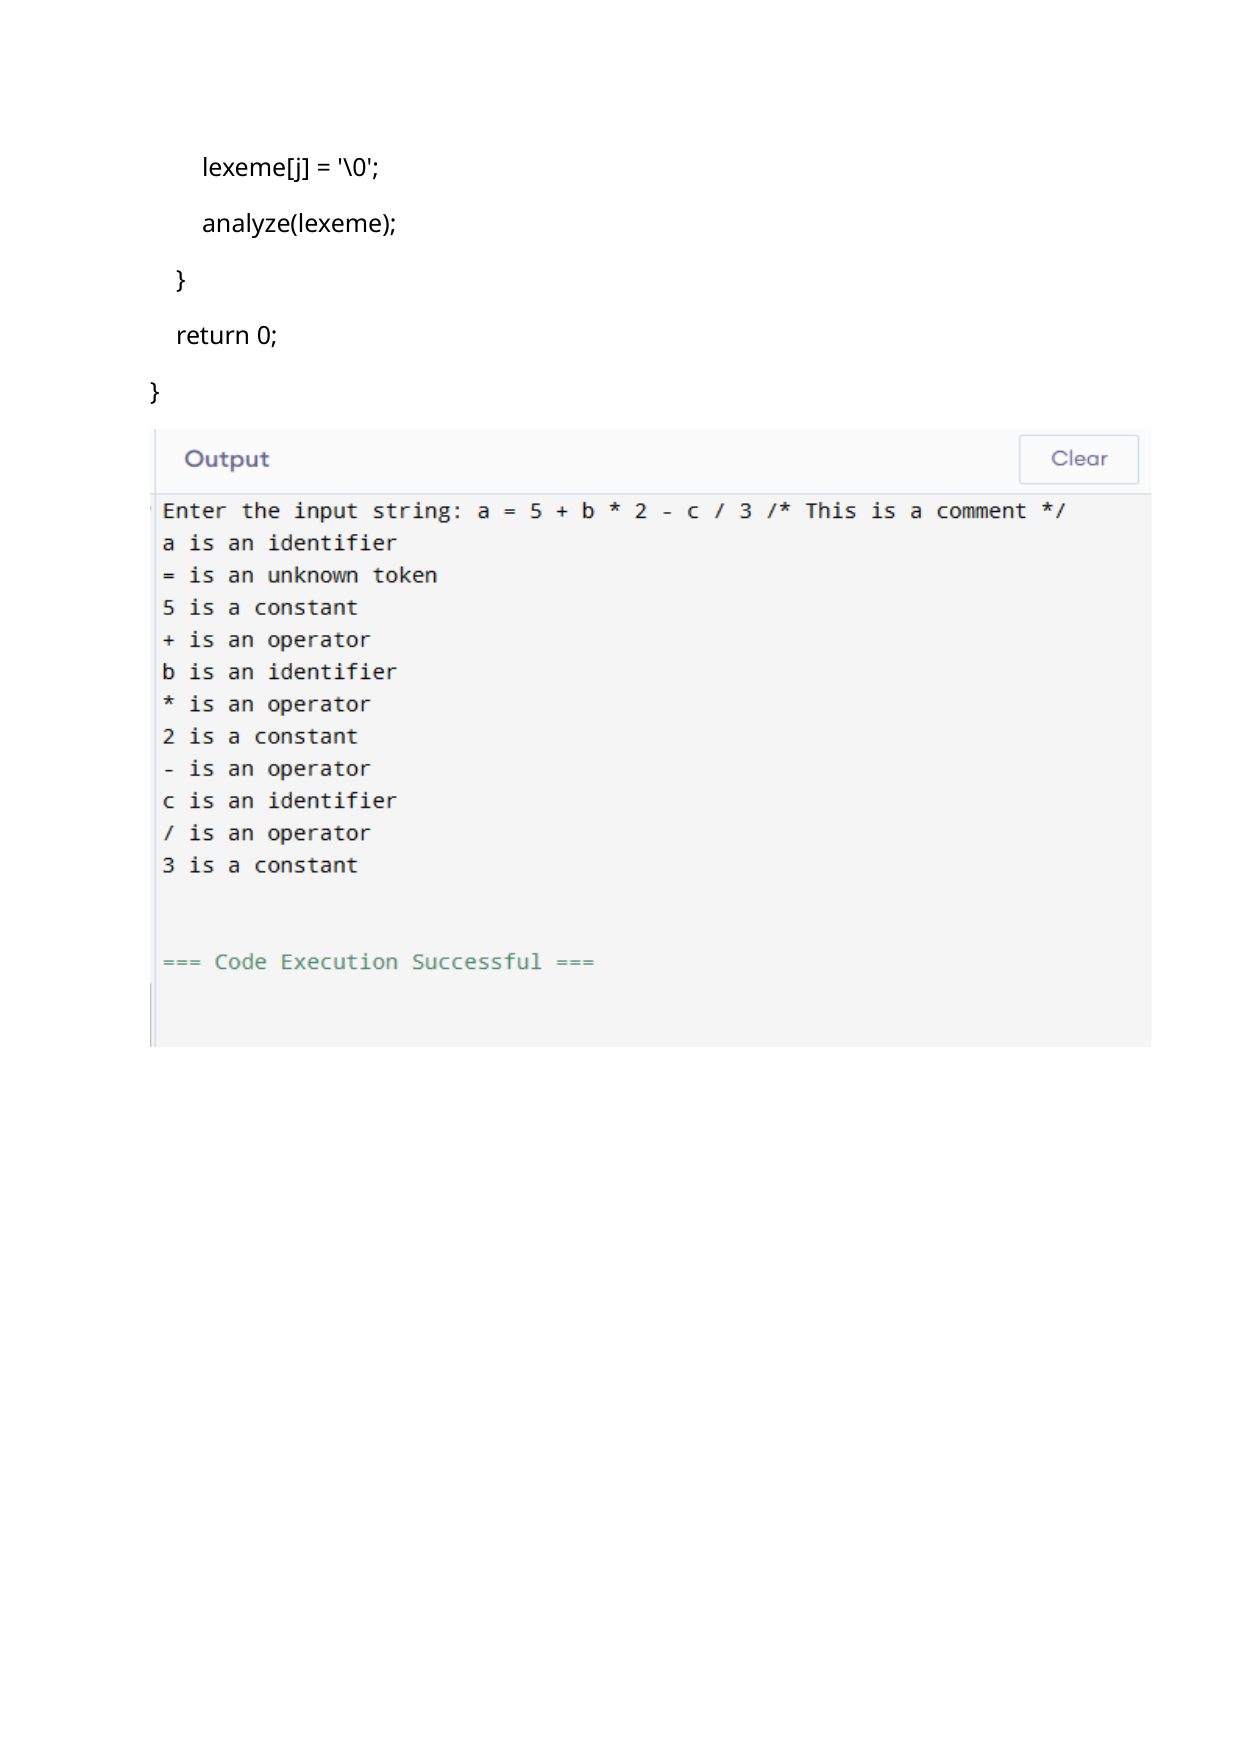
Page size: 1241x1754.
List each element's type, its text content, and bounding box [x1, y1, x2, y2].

text } [150, 373, 1090, 407]
picture [150, 429, 1152, 1047]
text lexeme[j] = '\0'; [150, 150, 1090, 184]
text } [150, 262, 1090, 296]
text analyze(lexeme); [150, 206, 1090, 240]
text return 0; [150, 317, 1090, 352]
